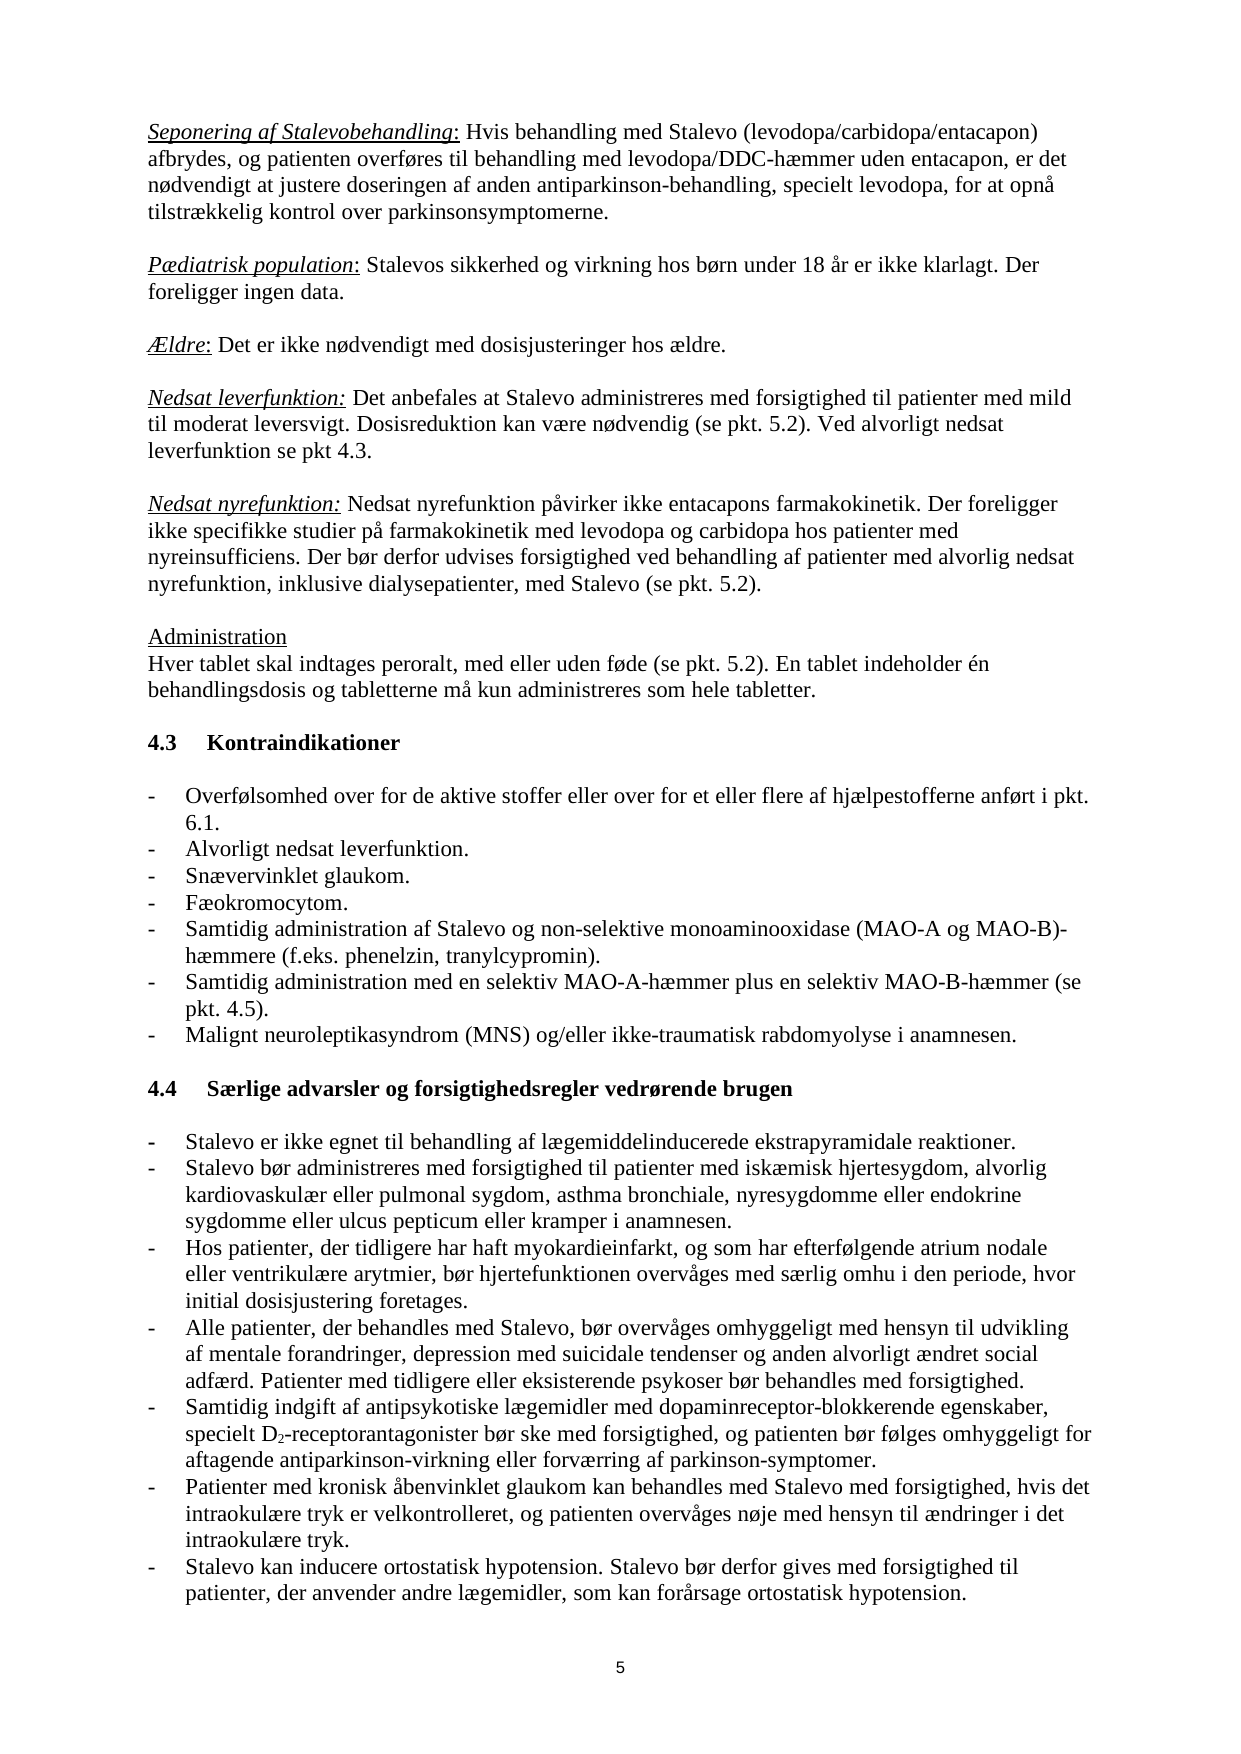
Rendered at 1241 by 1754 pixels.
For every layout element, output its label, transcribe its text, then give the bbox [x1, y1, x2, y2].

text Nedsat leverfunktion: Det anbefales at Stalevo administreres med forsigtighed til patienter med mild til moderat leversvigt. Dosisreduktion kan være nødvendig (se pkt. 5.2). Ved alvorligt nedsat leverfunktion se pkt 4.3. [148, 384, 1093, 463]
text Administration [148, 623, 1093, 649]
text Pædiatrisk population: Stalevos sikkerhed og virkning hos børn under 18 år er ikke klarlagt. Der foreligger ingen data. [148, 251, 1093, 304]
list Samtidig administration med en selektiv MAO-A-hæmmer plus en selektiv MAO-B-hæmmer (se pkt. 4.5). [148, 968, 1093, 1021]
text 4.3 Kontraindikationer [148, 729, 1093, 756]
list Snævervinklet glaukom. [148, 862, 1093, 888]
list Hos patienter, der tidligere har haft myokardieinfarkt, og som har efterfølgende atrium nodale eller ventrikulære arytmier, bør hjertefunktionen overvåges med særlig omhu i den periode, hvor initial dosisjustering foretages. [148, 1234, 1093, 1313]
list Samtidig indgift af antipsykotiske lægemidler med dopaminreceptor-blokkerende egenskaber, specielt D2-receptorantagonister bør ske med forsigtighed, og patienten bør følges omhyggeligt for aftagende antiparkinson-virkning eller forværring af parkinson-symptomer. [148, 1393, 1093, 1473]
text Ældre: Det er ikke nødvendigt med dosisjusteringer hos ældre. [148, 331, 1093, 357]
list Stalevo bør administreres med forsigtighed til patienter med iskæmisk hjertesygdom, alvorlig kardiovaskulær eller pulmonal sygdom, asthma bronchiale, nyresygdomme eller endokrine sygdomme eller ulcus pepticum eller kramper i anamnesen. [148, 1154, 1093, 1234]
list Samtidig administration af Stalevo og non-selektive monoaminooxidase (MAO-A og MAO-B)-hæmmere (f.eks. phenelzin, tranylcypromin). [148, 915, 1093, 968]
text Hver tablet skal indtages peroralt, med eller uden føde (se pkt. 5.2). En tablet indeholder én behandlingsdosis og tabletterne må kun administreres som hele tabletter. [148, 649, 1093, 702]
text 4.4 Særlige advarsler og forsigtighedsregler vedrørende brugen [148, 1074, 1093, 1101]
list Patienter med kronisk åbenvinklet glaukom kan behandles med Stalevo med forsigtighed, hvis det intraokulære tryk er velkontrolleret, og patienten overvåges nøje med hensyn til ændringer i det intraokulære tryk. [148, 1473, 1093, 1552]
list Stalevo er ikke egnet til behandling af lægemiddelinducerede ekstrapyramidale reaktioner. [148, 1127, 1093, 1154]
text Nedsat nyrefunktion: Nedsat nyrefunktion påvirker ikke entacapons farmakokinetik. Der foreligger ikke specifikke studier på farmakokinetik med levodopa og carbidopa hos patienter med nyreinsufficiens. Der bør derfor udvises forsigtighed ved behandling af patienter med alvorlig nedsat nyrefunktion, inklusive dialysepatienter, med Stalevo (se pkt. 5.2). [148, 490, 1093, 596]
text Seponering af Stalevobehandling: Hvis behandling med Stalevo (levodopa/carbidopa/entacapon) afbrydes, og patienten overføres til behandling med levodopa/DDC-hæmmer uden entacapon, er det nødvendigt at justere doseringen af anden antiparkinson-behandling, specielt levodopa, for at opnå tilstrækkelig kontrol over parkinsonsymptomerne. [148, 118, 1093, 224]
list Malignt neuroleptikasyndrom () og/eller ikke-traumatisk rabdomyolyse i anamnesen. [148, 1021, 1093, 1048]
list Overfølsomhed over for de aktive stoffer eller over for et eller flere af hjælpestofferne anført i pkt. 6.1. [148, 782, 1093, 835]
list Stalevo kan inducere ortostatisk hypotension. Stalevo bør derfor gives med forsigtighed til patienter, der anvender andre lægemidler, som kan forårsage ortostatisk hypotension. [148, 1552, 1093, 1606]
list Alle patienter, der behandles med Stalevo, bør overvåges omhyggeligt med hensyn til udvikling af mentale forandringer, depression med suicidale tendenser og anden alvorligt ændret social adfærd. Patienter med tidligere eller eksisterende psykoser bør behandles med forsigtighed. [148, 1313, 1093, 1393]
list Fæokromocytom. [148, 888, 1093, 915]
list Alvorligt nedsat leverfunktion. [148, 835, 1093, 862]
